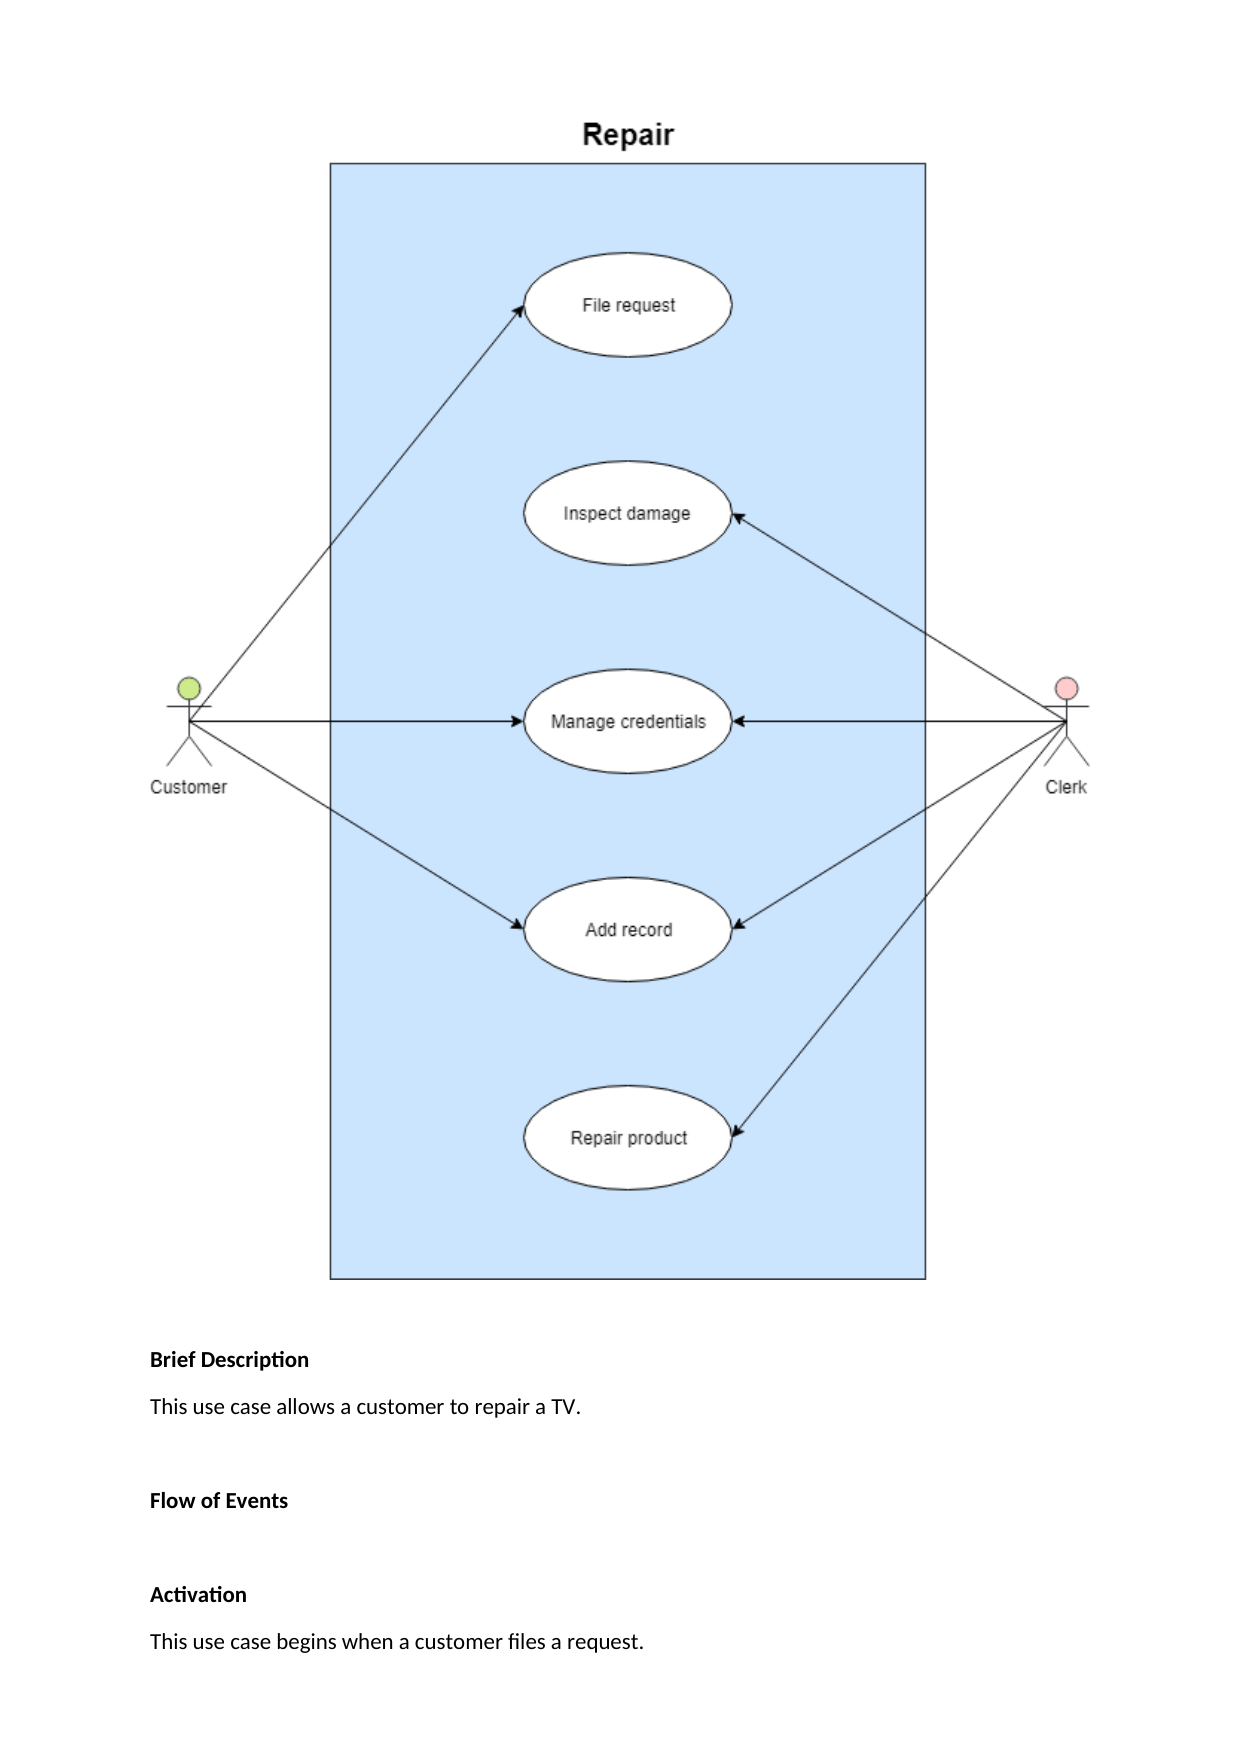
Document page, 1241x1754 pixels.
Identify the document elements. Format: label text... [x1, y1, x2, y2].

text This use case allows a customer to repair a TV. [150, 1392, 1090, 1420]
picture [150, 117, 1090, 1280]
text Activation [150, 1580, 1090, 1608]
text This use case begins when a customer files a request. [150, 1627, 1090, 1655]
text Brief Description [150, 1346, 1090, 1373]
text Flow of Events [150, 1486, 1090, 1514]
